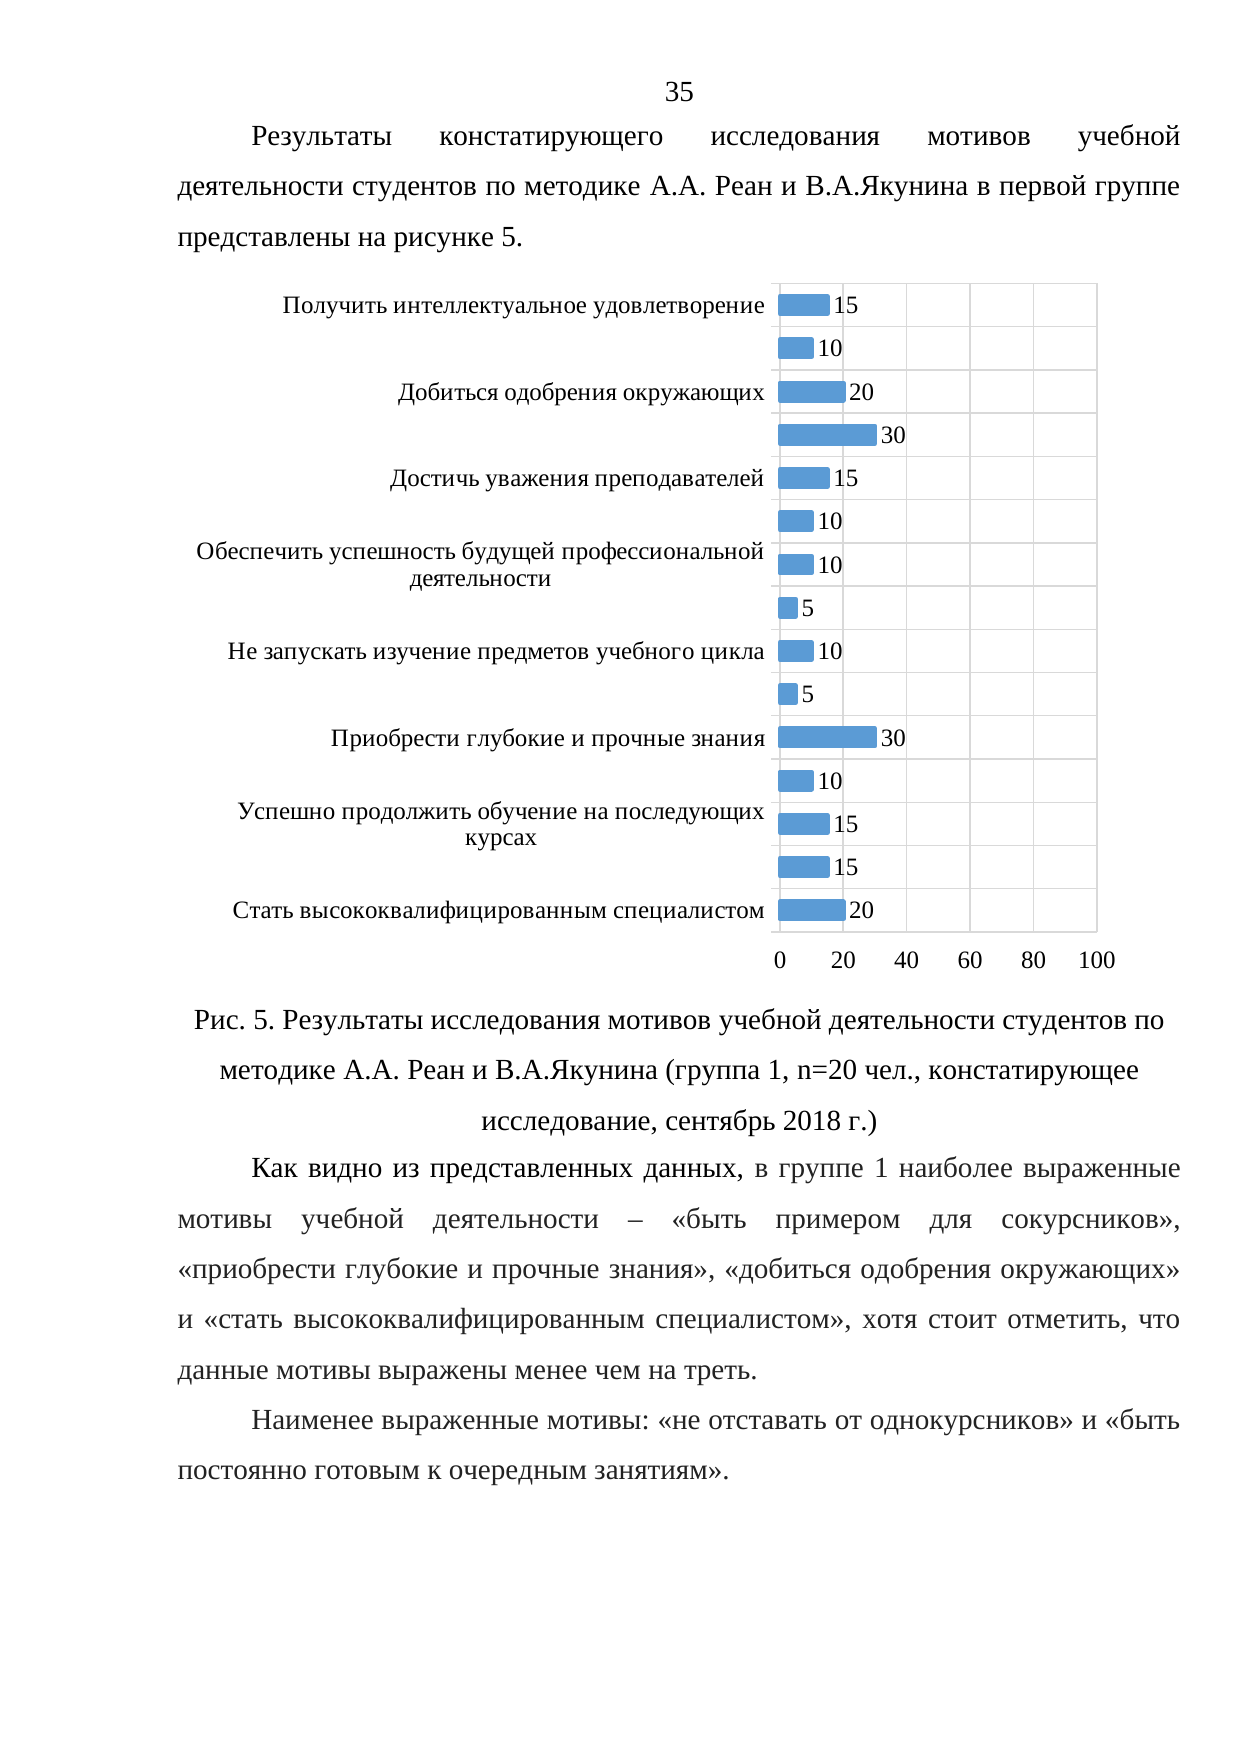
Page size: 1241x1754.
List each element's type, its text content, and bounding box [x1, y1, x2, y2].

table_header [166, 269, 1192, 1002]
text Наименее выраженные мотивы: «не отставать от однокурсников» и «быть постоянно готовым к очередным занятиям». [177, 1402, 1181, 1486]
table_cell Рис. 5. Результаты исследования мотивов учебной деятельности студентов по методике А.А. Реан и В.А.Якунина (группа 1, n=20 чел., констатирующее исследование, сентябрь 2018 г.) [166, 1002, 1192, 1151]
text Результаты констатирующего исследования мотивов учебной деятельности студентов по методике А.А. Реан и В.А.Якунина в первой группе представлены на рисунке 5. [177, 118, 1181, 252]
